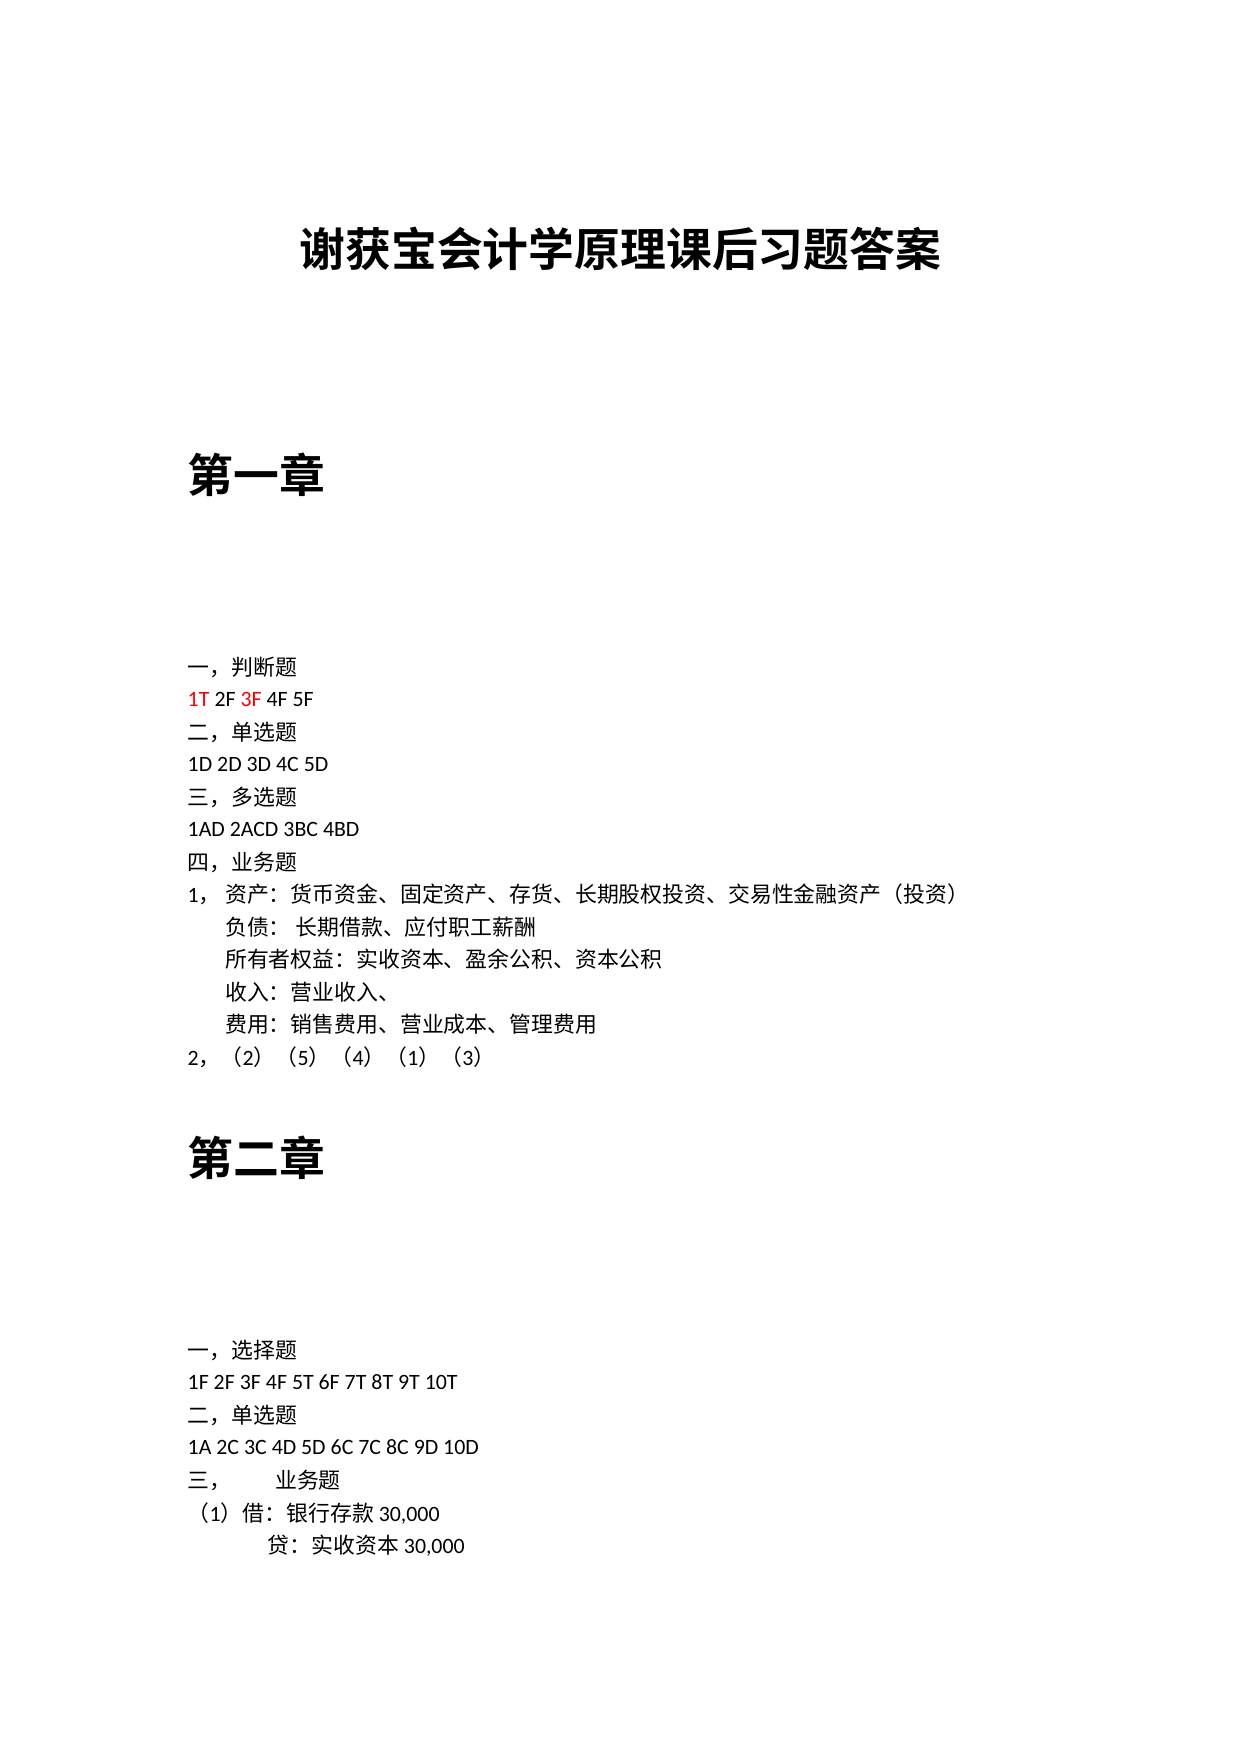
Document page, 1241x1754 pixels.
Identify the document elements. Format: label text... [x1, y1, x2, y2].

subtitle 第一章 [187, 424, 1053, 521]
text 负债： 长期借款、应付职工薪酬 [225, 909, 1053, 942]
text 二，单选题 [187, 714, 1053, 747]
text 2，（2）（5）（4）（1）（3） [187, 1039, 1053, 1072]
list 资产：货币资金、固定资产、存货、长期股权投资、交易性金融资产（投资） [187, 877, 1053, 909]
text 所有者权益：实收资本、盈余公积、资本公积 [225, 942, 1053, 974]
text 1AD 2ACD 3BC 4BD [187, 812, 1053, 844]
text 一，选择题 [187, 1333, 1053, 1365]
text 1A 2C 3C 4D 5D 6C 7C 8C 9D 10D [187, 1430, 1053, 1463]
text 三，多选题 [187, 779, 1053, 812]
text 1F 2F 3F 4F 5T 6F 7T 8T 9T 10T [187, 1365, 1053, 1398]
text 贷：实收资本 30,000 [262, 1528, 1053, 1560]
text 一，判断题 [187, 649, 1053, 682]
text 费用：销售费用、营业成本、管理费用 [225, 1007, 1053, 1039]
text 1D 2D 3D 4C 5D [187, 747, 1053, 779]
text 收入：营业收入、 [225, 974, 1053, 1007]
subtitle 第二章 [187, 1107, 1053, 1205]
text 1T 2F 3F 4F 5F [187, 682, 1053, 714]
text （1）借：银行存款 30,000 [187, 1495, 1053, 1528]
subtitle 谢获宝会计学原理课后习题答案 [187, 197, 1053, 295]
text 二，单选题 [187, 1398, 1053, 1430]
list 业务题 [187, 1463, 1053, 1495]
text 四，业务题 [187, 844, 1053, 877]
